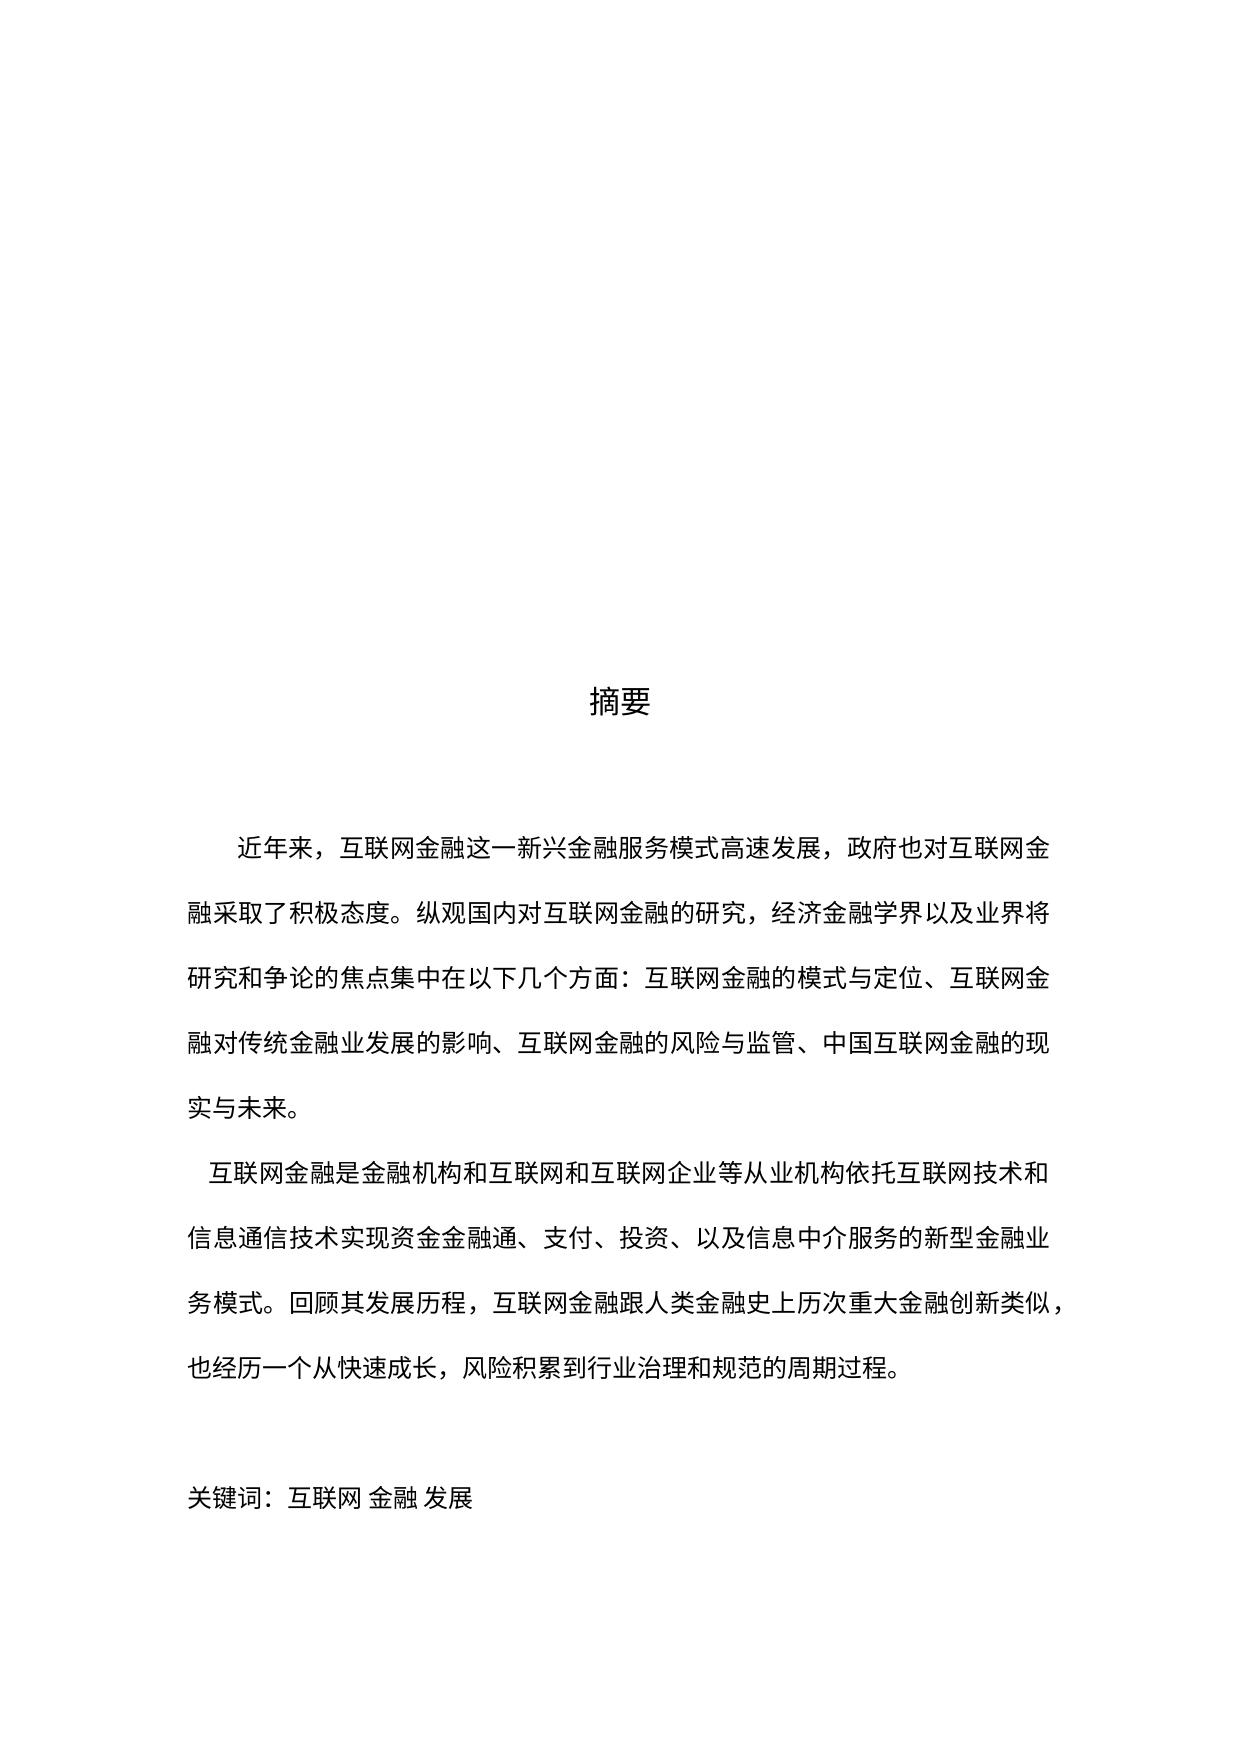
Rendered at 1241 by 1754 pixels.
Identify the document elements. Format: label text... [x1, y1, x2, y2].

text 近年来，互联网金融这一新兴金融服务模式高速发展，政府也对互联网金融采取了积极态度。纵观国内对互联网金融的研究，经济金融学界以及业界将研究和争论的焦点集中在以下几个方面：互联网金融的模式与定位、互联网金融对传统金融业发展的影响、互联网金融的风险与监管、中国互联网金融的现实与未来。 [187, 814, 1053, 1139]
text 摘要 [187, 667, 1053, 732]
text 关键词：互联网 金融 发展 [187, 1464, 1053, 1529]
text 互联网金融是金融机构和互联网和互联网企业等从业机构依托互联网技术和信息通信技术实现资金金融通、支付、投资、以及信息中介服务的新型金融业务模式。回顾其发展历程，互联网金融跟人类金融史上历次重大金融创新类似，也经历一个从快速成长，风险积累到行业治理和规范的周期过程。 [187, 1139, 1053, 1399]
